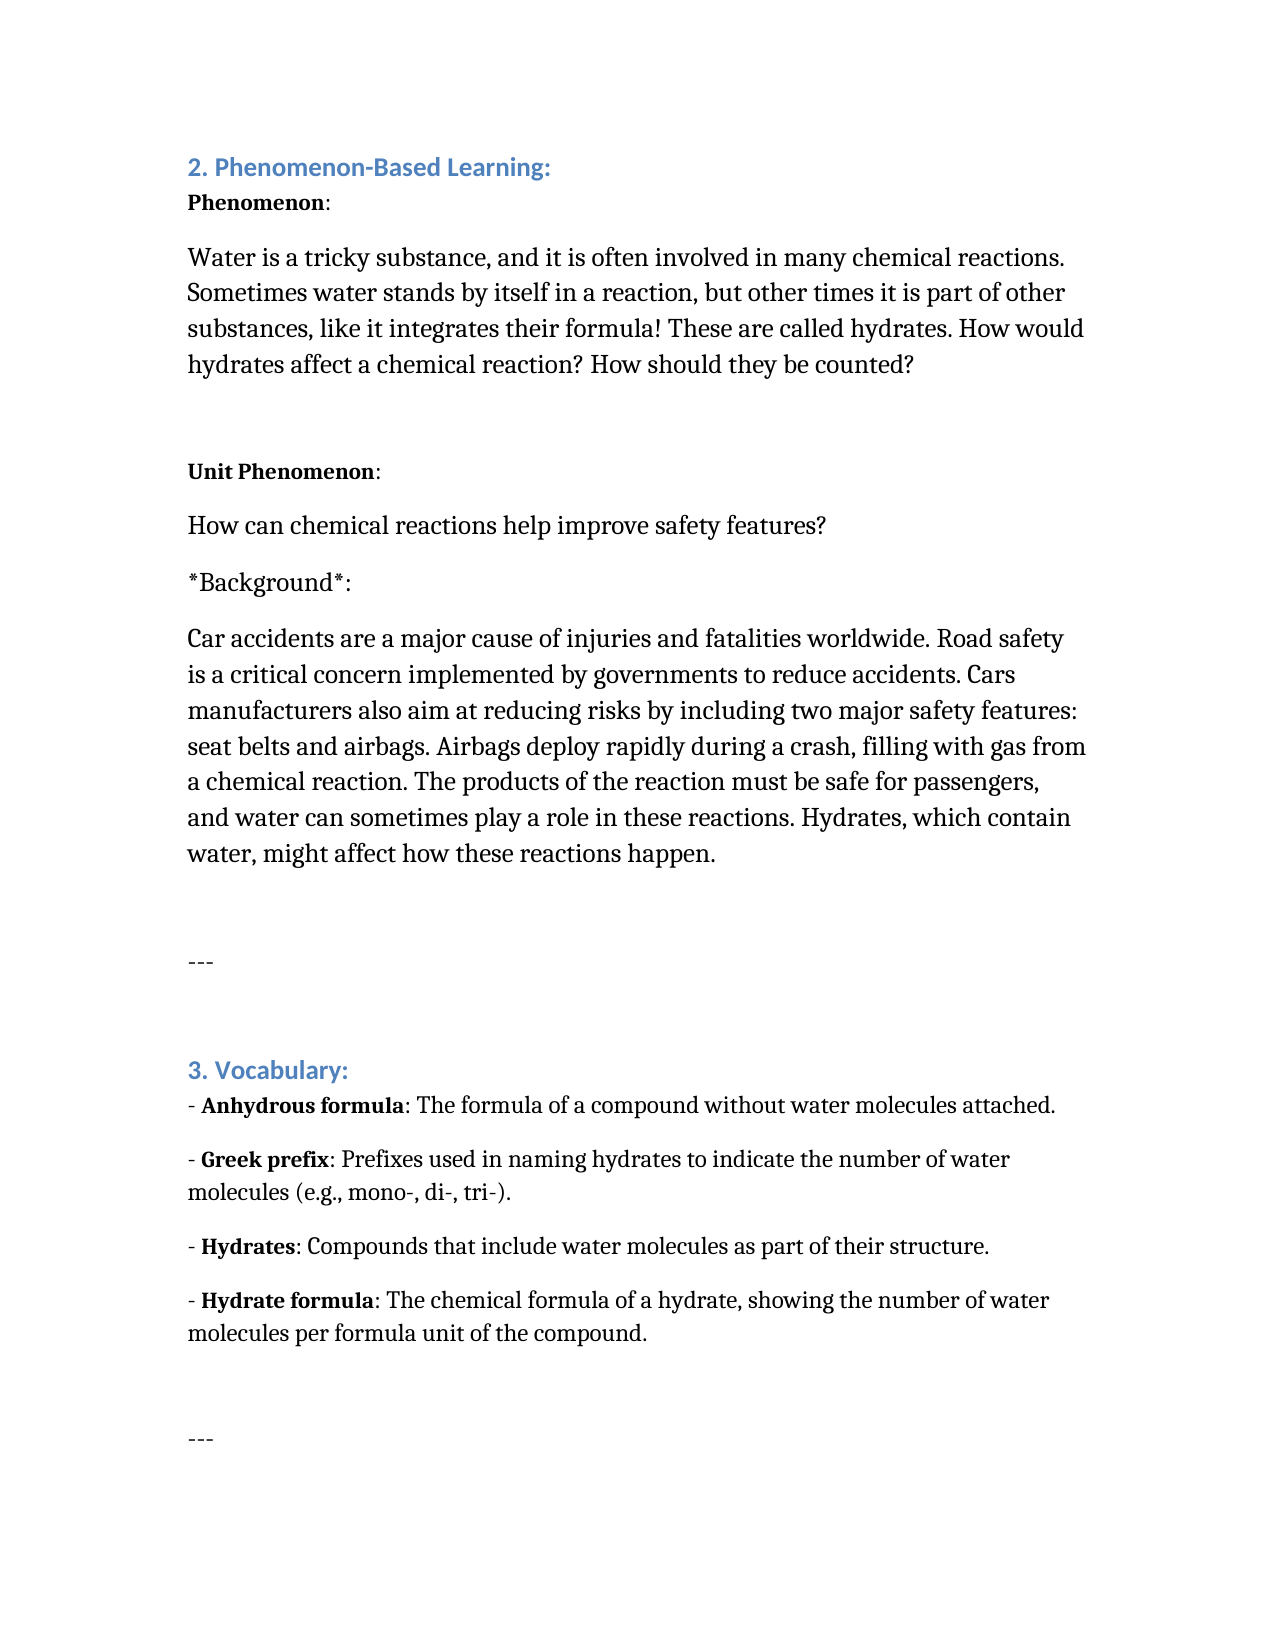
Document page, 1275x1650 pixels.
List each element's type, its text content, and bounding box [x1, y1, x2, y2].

text - Greek prefix: Prefixes used in naming hydrates to indicate the number of water molecules (e.g., mono-, di-, tri-). [187, 1145, 1087, 1207]
text How can chemical reactions help improve safety features? [187, 510, 1087, 542]
text Water is a tricky substance, and it is often involved in many chemical reactions. Sometimes water stands by itself in a reaction, but other times it is part of other substances, like it integrates their formula! These are called hydrates. How would hydrates affect a chemical reaction? How should they be counted? [187, 242, 1087, 380]
text - Anhydrous formula: The formula of a compound without water molecules attached. [187, 1091, 1087, 1120]
text - Hydrate formula: The chemical formula of a hydrate, showing the number of water molecules per formula unit of the compound. [187, 1286, 1087, 1347]
text *Background*: [187, 567, 1087, 598]
text Unit Phenomenon: [187, 457, 1087, 485]
text Car accidents are a major cause of injuries and fatalities worldwide. Road safety is a critical concern implemented by governments to reduce accidents. Cars manufacturers also aim at reducing risks by including two major safety features: seat belts and airbags. Airbags deploy rapidly during a crash, filling with gas from a chemical reaction. The products of the reaction must be safe for passengers, and water can sometimes play a role in these reactions. Hydrates, which contain water, might affect how these reactions happen. [187, 623, 1087, 869]
text - Hydrates: Compounds that include water molecules as part of their structure. [187, 1232, 1087, 1261]
subtitle 2. Phenomenon-Based Learning: [187, 150, 1087, 183]
subtitle 3. Vocabulary: [187, 1053, 1087, 1086]
text --- [187, 1423, 1087, 1455]
text Phenomenon: [187, 188, 1087, 217]
text --- [187, 946, 1087, 977]
